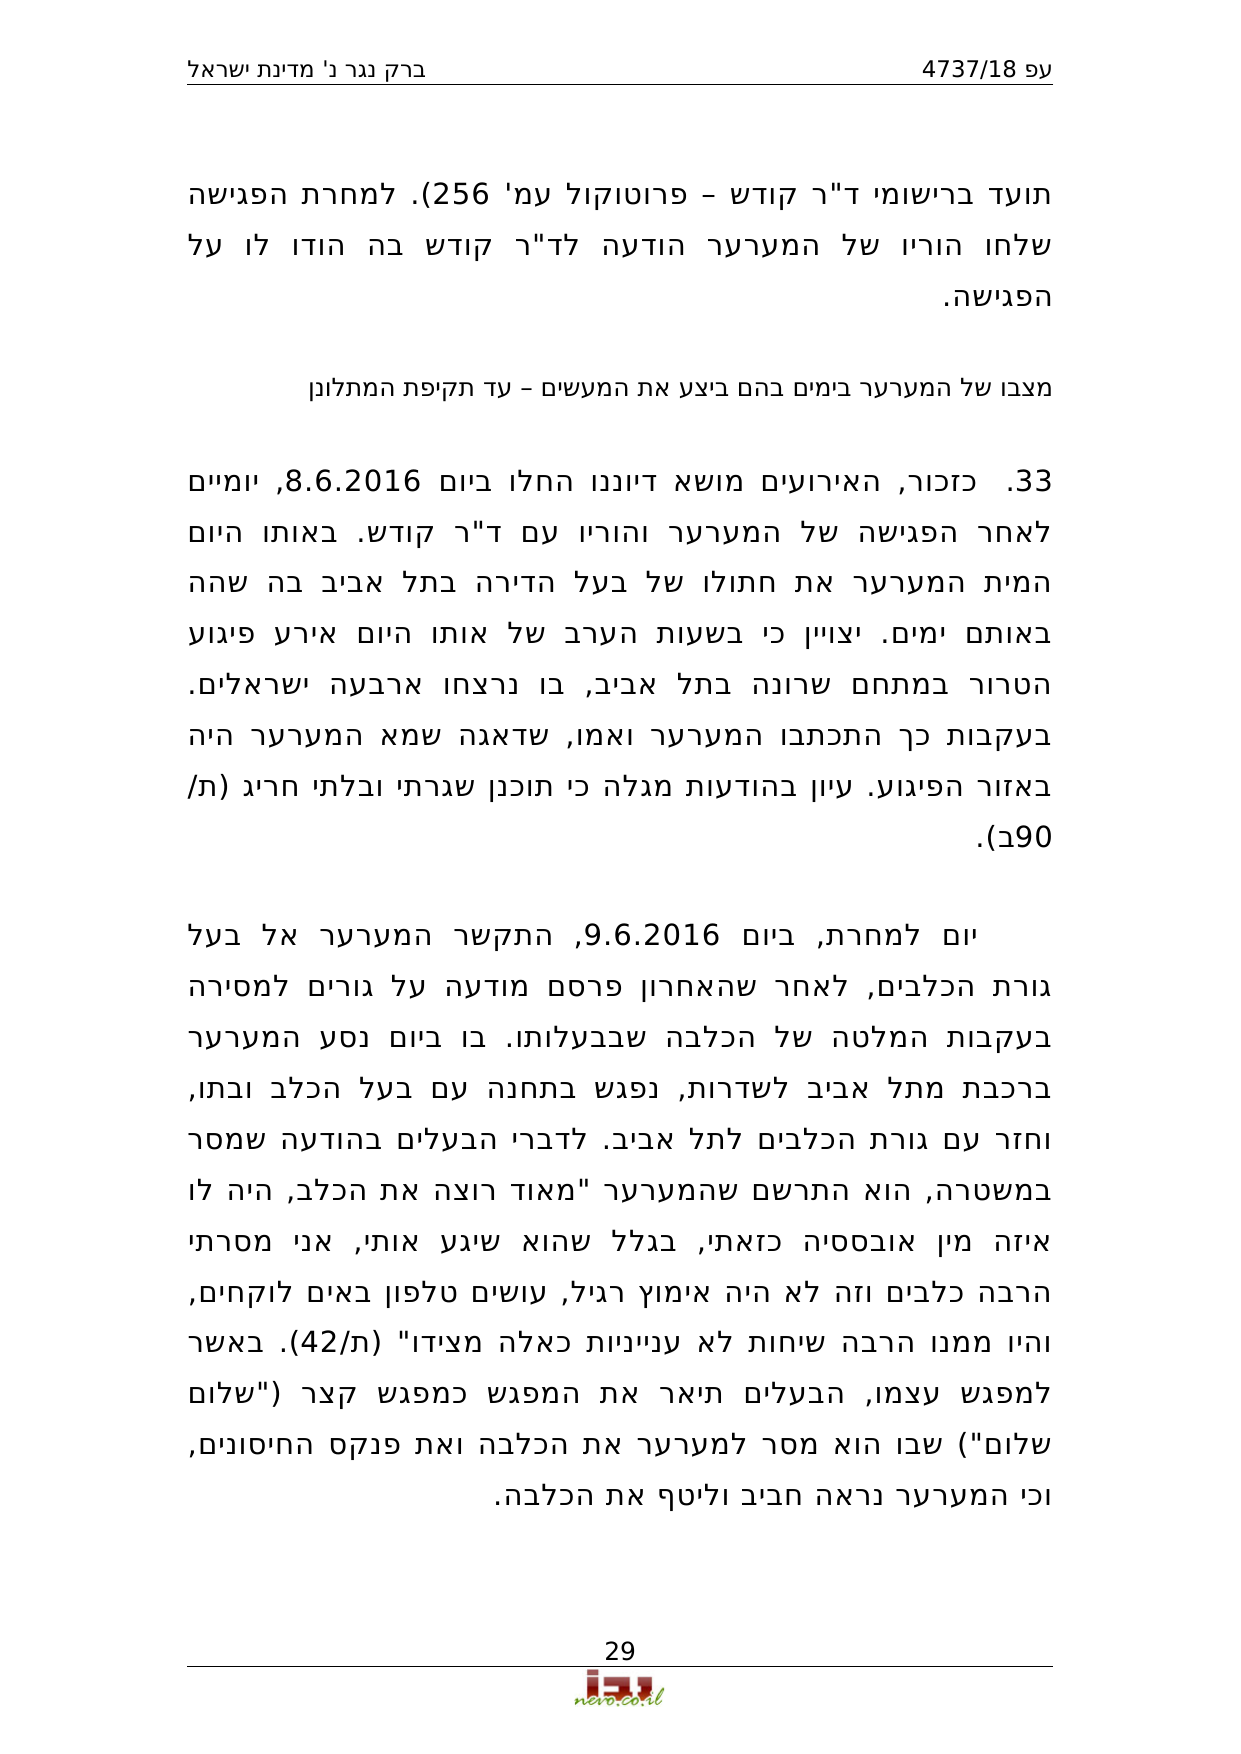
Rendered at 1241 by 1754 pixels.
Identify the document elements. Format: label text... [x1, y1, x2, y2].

text 33. כזכור, האירועים מושא דיוננו החלו ביום 8.6.2016, יומיים לאחר הפגישה של המערער והוריו עם ד"ר קודש. באותו היום המית המערער את חתולו של בעל הדירה בתל אביב בה שהה באותם ימים. יצויין כי בשעות הערב של אותו היום אירע פיגוע הטרור במתחם שרונה בתל אביב, בו נרצחו ארבעה ישראלים. בעקבות כך התכתבו המערער ואמו, שדאגה שמא המערער היה באזור הפיגוע. עיון בהודעות מגלה כי תוכנן שגרתי ובלתי חריג (ת/90ב). [187, 464, 1053, 854]
text מצבו של המערער בימים בהם ביצע את המעשים – עד תקיפת המתלונן [187, 373, 1053, 402]
text יום למחרת, ביום 9.6.2016, התקשר המערער אל בעל גורת הכלבים, לאחר שהאחרון פרסם מודעה על גורים למסירה בעקבות המלטה של הכלבה שבבעלותו. בו ביום נסע המערער ברכבת מתל אביב לשדרות, נפגש בתחנה עם בעל הכלב ובתו, וחזר עם גורת הכלבים לתל אביב. לדברי הבעלים בהודעה שמסר במשטרה, הוא התרשם שהמערער "מאוד רוצה את הכלב, היה לו איזה מין אובססיה כזאתי, בגלל שהוא שיגע אותי, אני מסרתי הרבה כלבים וזה לא היה אימוץ רגיל, עושים טלפון באים לוקחים, והיו ממנו הרבה שיחות לא ענייניות כאלה מצידו" (ת/42). באשר למפגש עצמו, הבעלים תיאר את המפגש כמפגש קצר ("שלום שלום") שבו הוא מסר למערער את הכלבה ואת פנקס החיסונים, וכי המערער נראה חביב וליטף את הכלבה. [187, 918, 1053, 1513]
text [187, 177, 1053, 313]
picture [574, 1669, 666, 1707]
